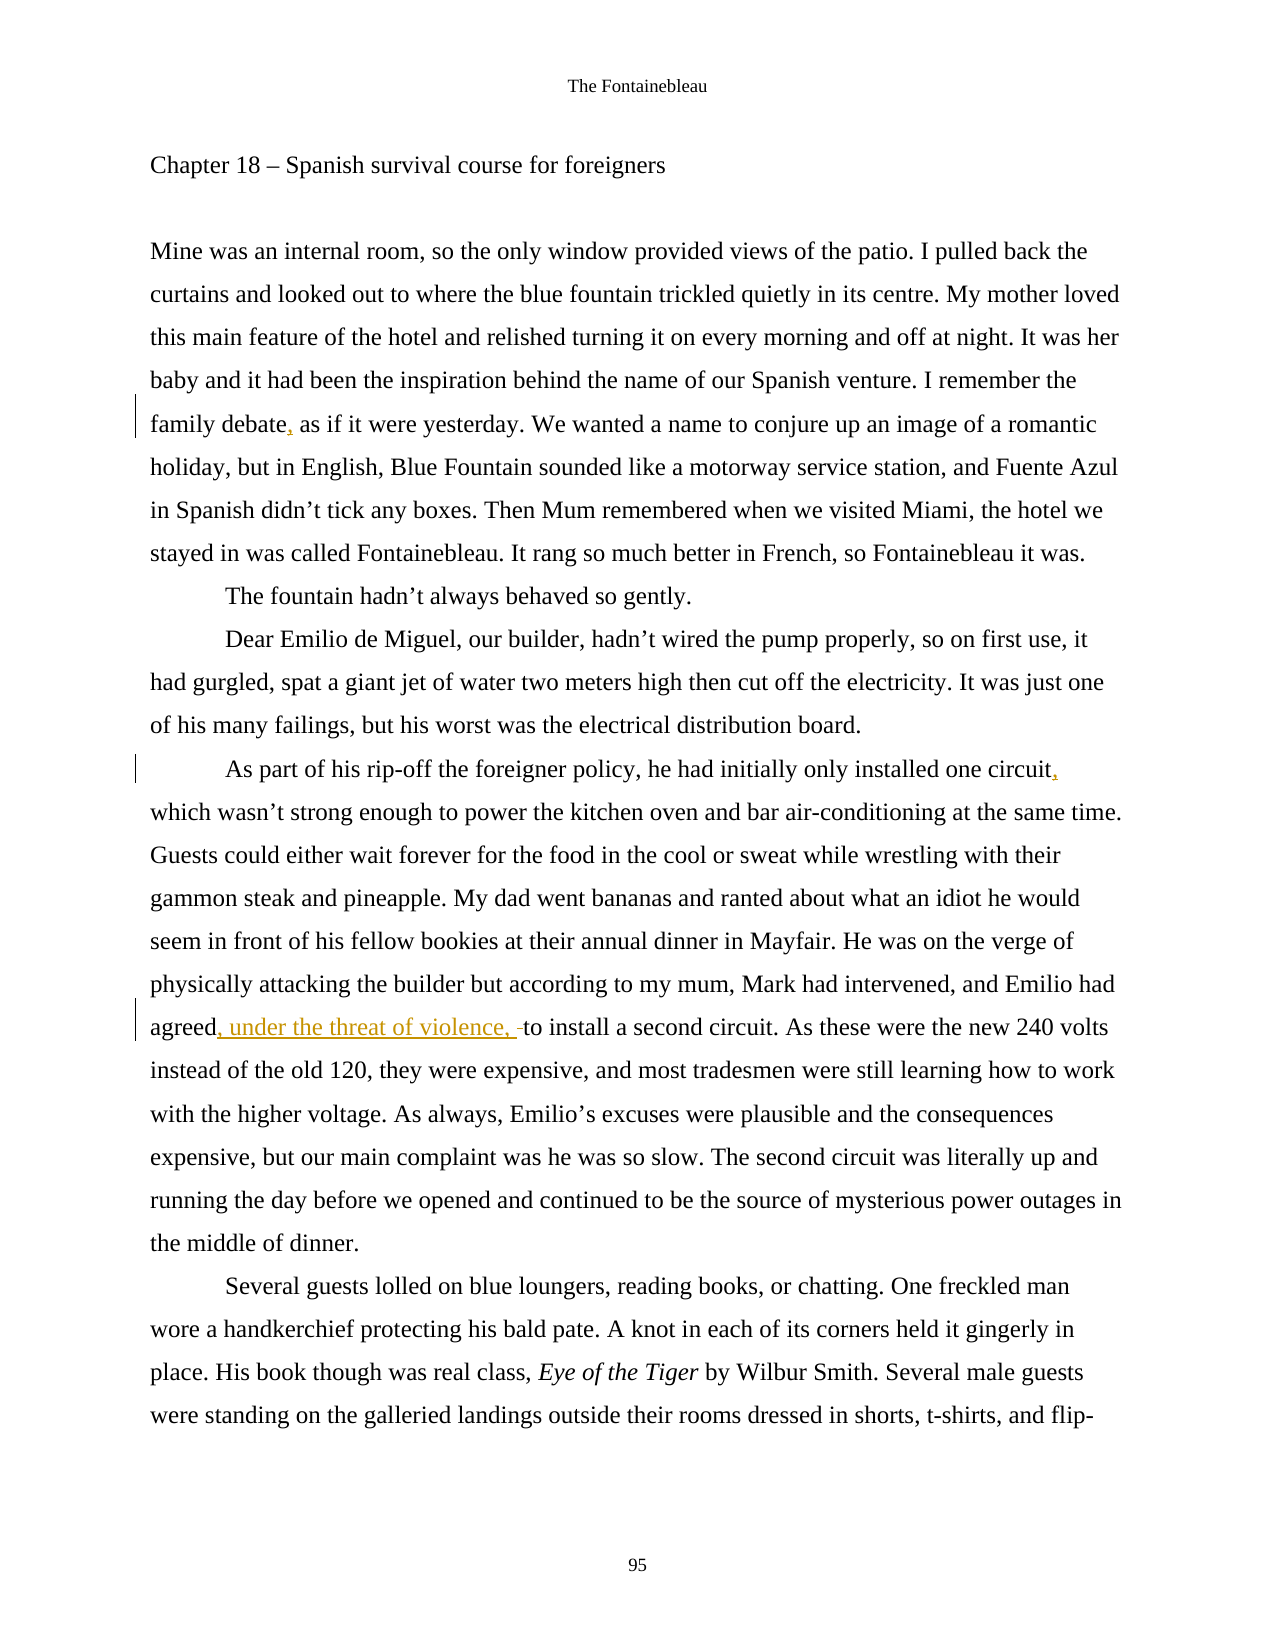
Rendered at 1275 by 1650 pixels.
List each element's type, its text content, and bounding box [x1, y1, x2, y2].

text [150, 1271, 1125, 1429]
text Mine was an internal room, so the only window provided views of the patio. I pulled back the curtains and looked out to where the blue fountain trickled quietly in its centre. My mother loved this main feature of the hotel and relished turning it on every morning and off at night. It was her baby and it had been the inspiration behind the name of our Spanish venture. I remember the family debate as if it were yesterday. We wanted a name to conjure up an image of a romantic holiday, but in English, Blue Fountain sounded like a motorway service station, and Fuente Azul in Spanish didn’t tick any boxes. Then Mum remembered when we visited Miami, the hotel we stayed in was called Fontainebleau. It rang so much better in French, so Fontainebleau it was. [150, 236, 1125, 567]
text Dear Emilio de Miguel, our builder, hadn’t wired the pump properly, so on first use, it had gurgled, spat a giant jet of water two meters high then cut off the electricity. It was just one of his many failings, but his worst was the electrical distribution board. [150, 624, 1125, 739]
text As part of his rip-off the foreigner policy, he had initially only installed one circuit which wasn’t strong enough to power the kitchen oven and bar air-conditioning at the same time. Guests could either wait forever for the food in the cool or sweat while wrestling with their gammon steak and pineapple. My dad went bananas and ranted about what an idiot he would seem in front of his fellow bookies at their annual dinner in Mayfair. He was on the verge of physically attacking the builder but according to my mum, Mark had intervened, and Emilio had agreedto install a second circuit. As these were the new 240 volts instead of the old 120, they were expensive, and most tradesmen were still learning how to work with the higher voltage. As always, Emilio’s excuses were plausible and the consequences expensive, but our main complaint was he was so slow. The second circuit was literally up and running the day before we opened and continued to be the source of mysterious power outages in the middle of dinner. [150, 754, 1125, 1257]
text Chapter 18 – Spanish survival course for foreigners [150, 150, 1125, 179]
text The fountain hadn’t always behaved so gently. [150, 581, 1125, 610]
